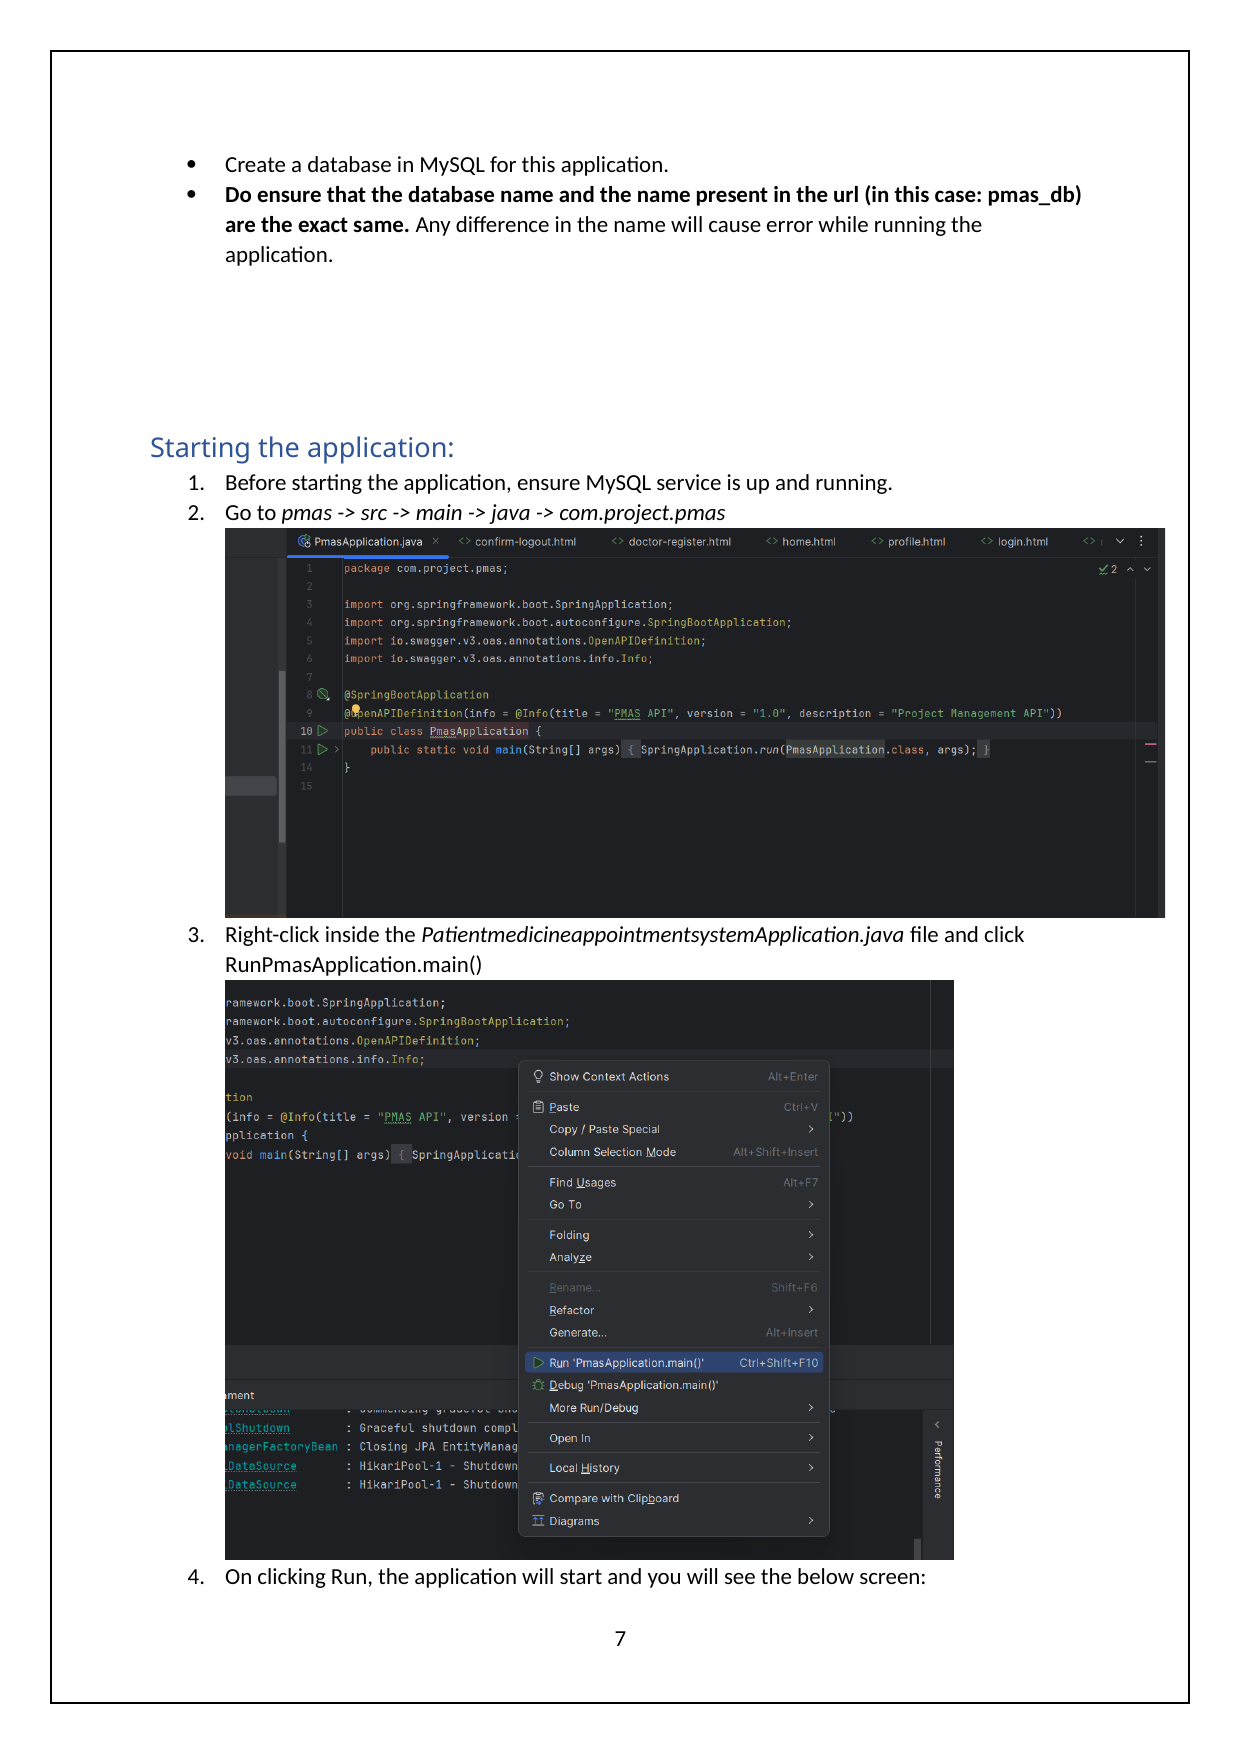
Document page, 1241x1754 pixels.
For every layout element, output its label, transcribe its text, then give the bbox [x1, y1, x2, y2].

list Before starting the application, ensure MySQL service is up and running. [187, 468, 1090, 496]
subtitle Starting the application: [150, 428, 1090, 465]
picture [225, 528, 1166, 918]
list On clicking Run, the application will start and you will see the below screen: [187, 1562, 1090, 1590]
picture [225, 980, 954, 1560]
list Create a database in MySQL for this application. [187, 150, 1090, 178]
list Do ensure that the database name and the name present in the url (in this case: pmas_db) are the exact same. Any difference in the name will cause error while running the application. [187, 180, 1090, 269]
